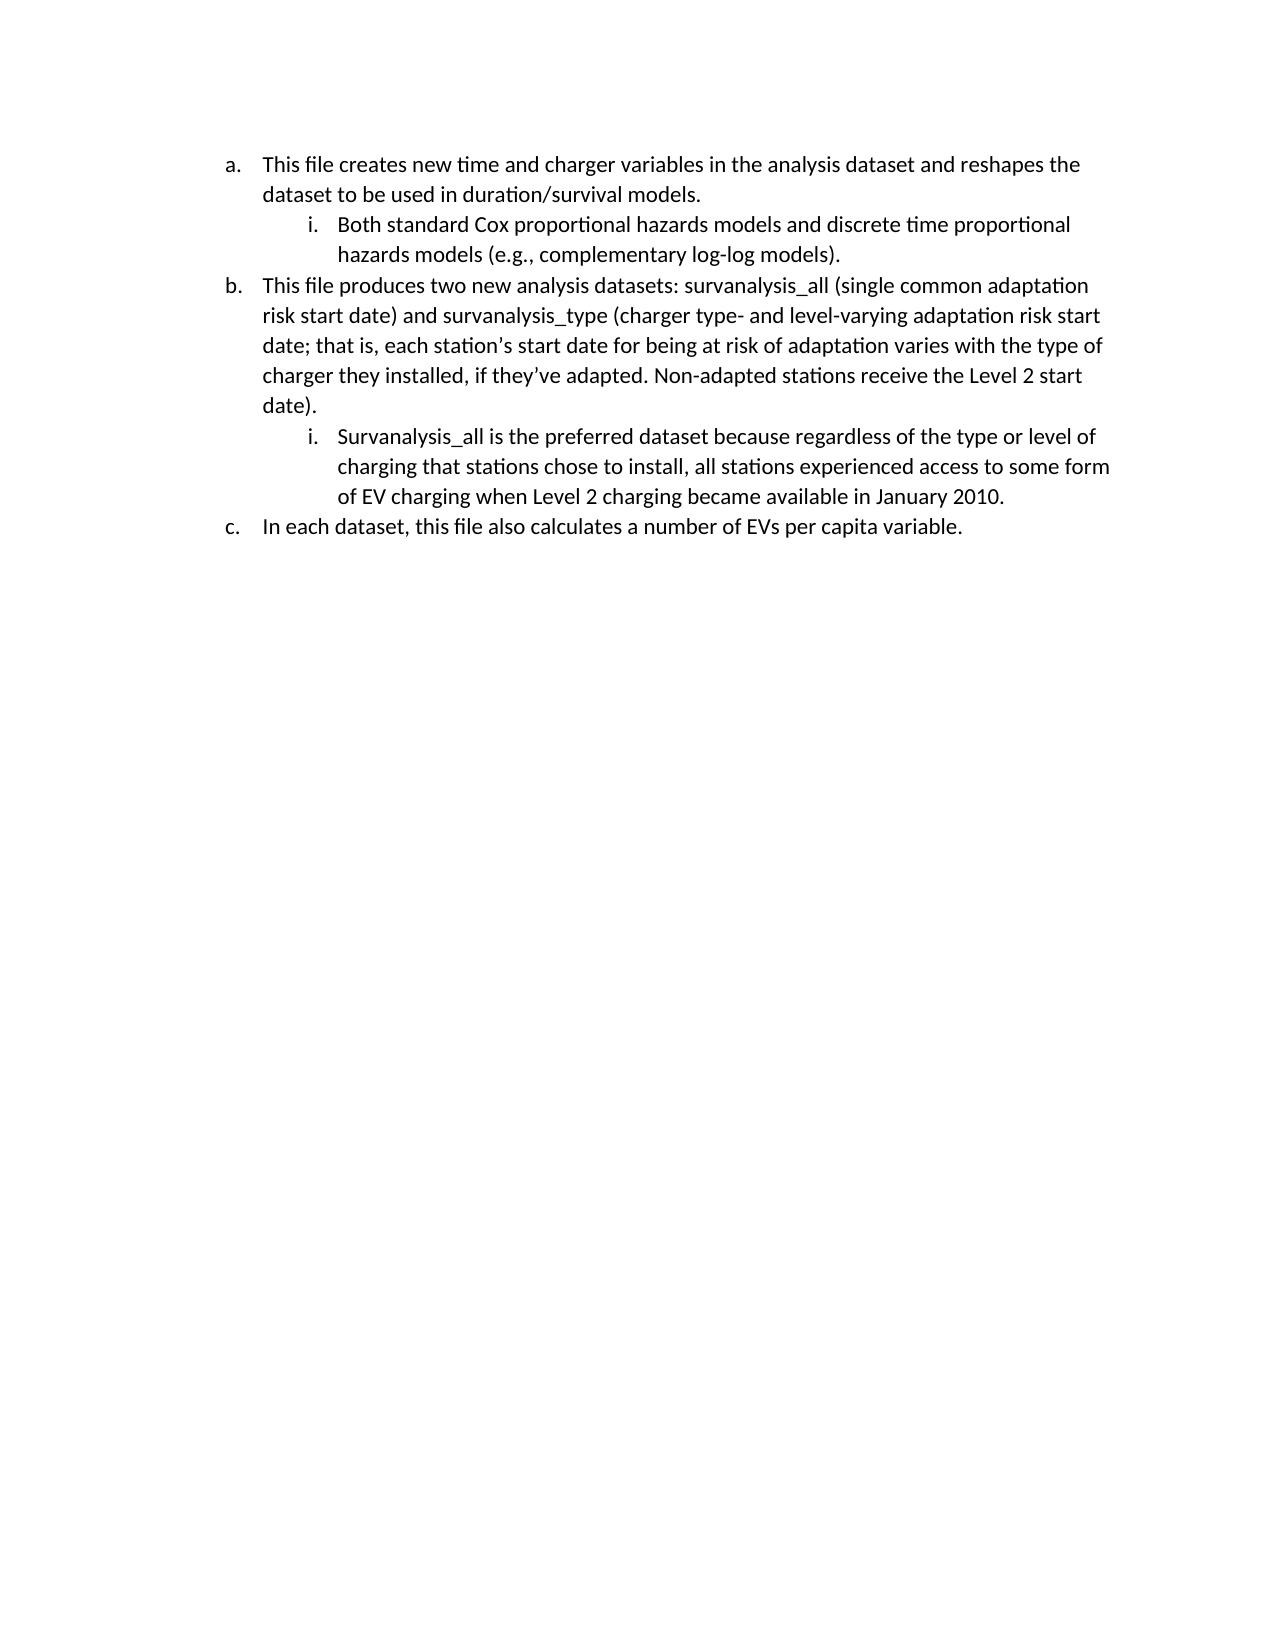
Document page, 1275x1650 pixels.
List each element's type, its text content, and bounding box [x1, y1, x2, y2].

list This file creates new time and charger variables in the analysis dataset and reshapes the dataset to be used in duration/survival models. [225, 150, 1125, 208]
list Survanalysis_all is the preferred dataset because regardless of the type or level of charging that stations chose to install, all stations experienced access to some form of EV charging when Level 2 charging became available in January 2010. [319, 422, 1125, 510]
list This file produces two new analysis datasets: survanalysis_all (single common adaptation risk start date) and survanalysis_type (charger type- and level-varying adaptation risk start date; that is, each station’s start date for being at risk of adaptation varies with the type of charger they installed, if they’ve adapted. Non-adapted stations receive the Level 2 start date). [225, 271, 1125, 420]
list Both standard Cox proportional hazards models and discrete time proportional hazards models (e.g., complementary log-log models). [319, 210, 1125, 269]
list In each dataset, this file also calculates a number of EVs per capita variable. [225, 512, 1125, 541]
